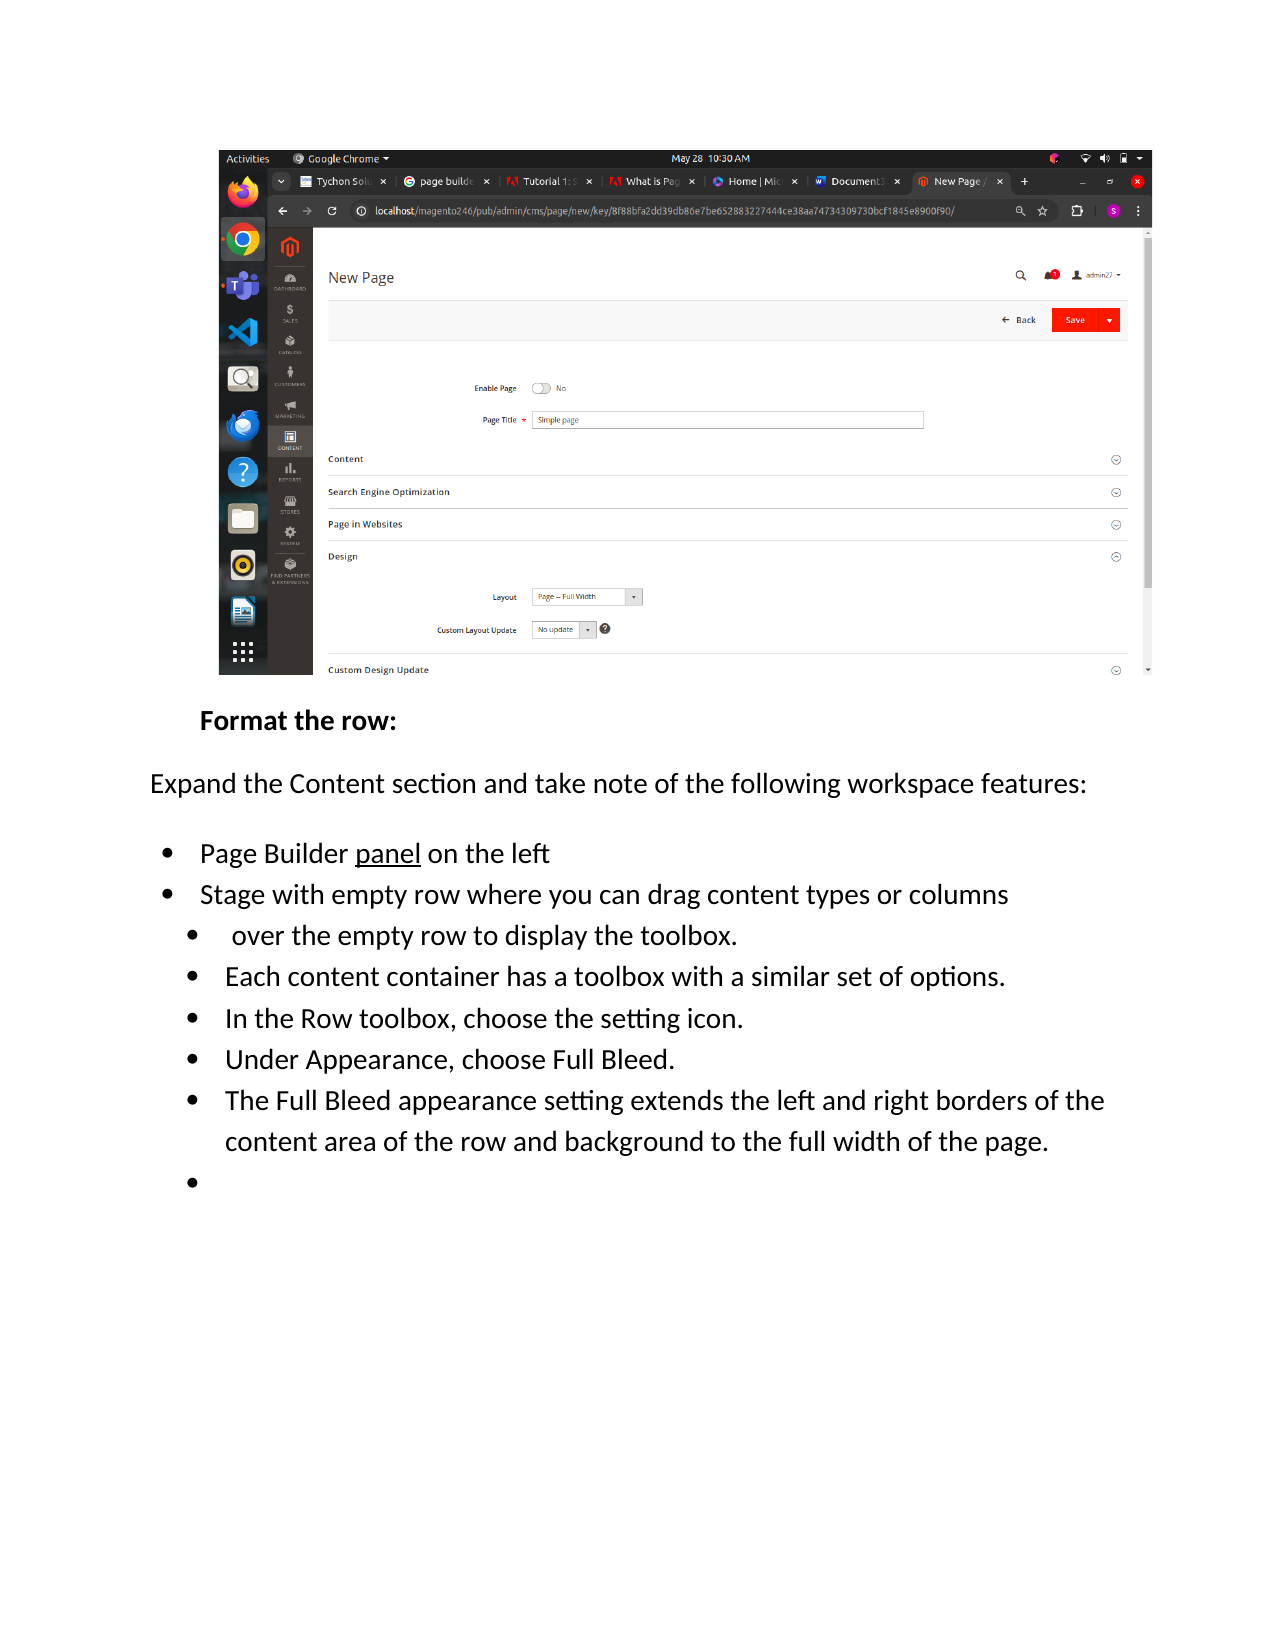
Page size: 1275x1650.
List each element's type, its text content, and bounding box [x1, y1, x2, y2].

text Expand the Content section and take note of the following workspace features: [150, 765, 1125, 801]
list Page Builder panel on the left [162, 835, 1125, 870]
list The Full Bleed appearance setting extends the left and right borders of the content area of the row and background to the full width of the page. [187, 1082, 1125, 1159]
list In the Row toolbox, choose the setting icon. [187, 1000, 1125, 1035]
list Each content container has a toolbox with a similar set of options. [187, 958, 1125, 994]
list Under Appearance, choose Full Bleed. [187, 1041, 1125, 1077]
text Format the row: [200, 702, 1125, 738]
list over the empty row to display the toolbox. [187, 917, 1125, 953]
list Stage with empty row where you can drag content types or columns [162, 876, 1125, 912]
